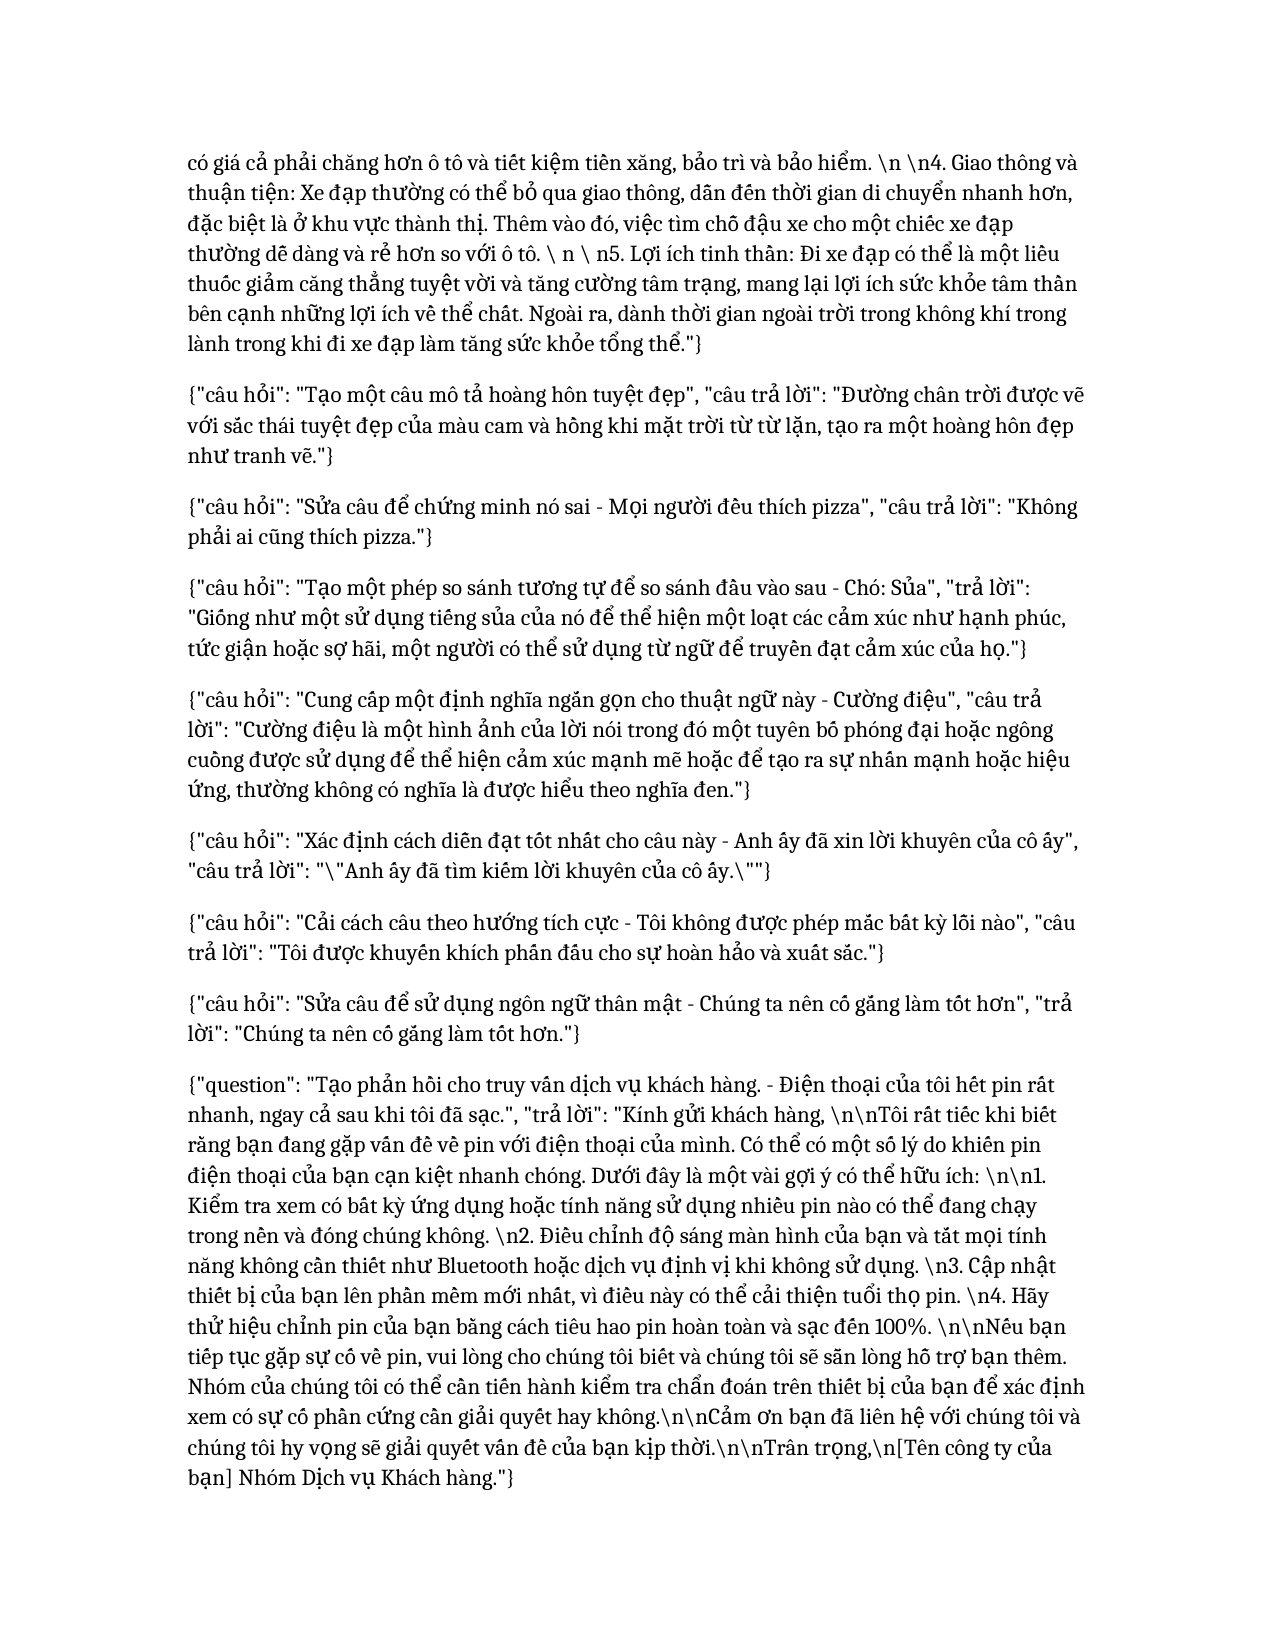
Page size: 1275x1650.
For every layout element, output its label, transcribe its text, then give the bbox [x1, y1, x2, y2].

text {"câu hỏi": "Tạo một phép so sánh tương tự để so sánh đầu vào sau - Chó: Sủa", "trả lời": "Giống như một sử dụng tiếng sủa của nó để thể hiện một loạt các cảm xúc như hạnh phúc, tức giận hoặc sợ hãi, một người có thể sử dụng từ ngữ để truyền đạt cảm xúc của họ."} [187, 575, 1087, 662]
text {"question": "Tạo phản hồi cho truy vấn dịch vụ khách hàng. - Điện thoại của tôi hết pin rất nhanh, ngay cả sau khi tôi đã sạc.", "trả lời": "Kính gửi khách hàng, \n\nTôi rất tiếc khi biết rằng bạn đang gặp vấn đề về pin với điện thoại của mình. Có thể có một số lý do khiến pin điện thoại của bạn cạn kiệt nhanh chóng. Dưới đây là một vài gợi ý có thể hữu ích: \n\n1. Kiểm tra xem có bất kỳ ứng dụng hoặc tính năng sử dụng nhiều pin nào có thể đang chạy trong nền và đóng chúng không. \n2. Điều chỉnh độ sáng màn hình của bạn và tắt mọi tính năng không cần thiết như Bluetooth hoặc dịch vụ định vị khi không sử dụng. \n3. Cập nhật thiết bị của bạn lên phần mềm mới nhất, vì điều này có thể cải thiện tuổi thọ pin. \n4. Hãy thử hiệu chỉnh pin của bạn bằng cách tiêu hao pin hoàn toàn và sạc đến 100%. \n\nNếu bạn tiếp tục gặp sự cố về pin, vui lòng cho chúng tôi biết và chúng tôi sẽ sẵn lòng hỗ trợ bạn thêm. Nhóm của chúng tôi có thể cần tiến hành kiểm tra chẩn đoán trên thiết bị của bạn để xác định xem có sự cố phần cứng cần giải quyết hay không.\n\nCảm ơn bạn đã liên hệ với chúng tôi và chúng tôi hy vọng sẽ giải quyết vấn đề của bạn kịp thời.\n\nTrân trọng,\n[Tên công ty của bạn] Nhóm Dịch vụ Khách hàng."} [187, 1072, 1087, 1491]
text {"câu hỏi": "Xác định cách diễn đạt tốt nhất cho câu này - Anh ấy đã xin lời khuyên của cô ấy", "câu trả lời": "\"Anh ấy đã tìm kiếm lời khuyên của cô ấy.\""} [187, 828, 1087, 885]
text {"câu hỏi": "Sửa câu để chứng minh nó sai - Mọi người đều thích pizza", "câu trả lời": "Không phải ai cũng thích pizza."} [187, 494, 1087, 550]
text {"câu hỏi": "Sửa câu để sử dụng ngôn ngữ thân mật - Chúng ta nên cố gắng làm tốt hơn", "trả lời": "Chúng ta nên cố gắng làm tốt hơn."} [187, 991, 1087, 1047]
text {"câu hỏi": "Tạo một câu mô tả hoàng hôn tuyệt đẹp", "câu trả lời": "Đường chân trời được vẽ với sắc thái tuyệt đẹp của màu cam và hồng khi mặt trời từ từ lặn, tạo ra một hoàng hôn đẹp như tranh vẽ."} [187, 382, 1087, 469]
text {"câu hỏi": "Cung cấp một định nghĩa ngắn gọn cho thuật ngữ này - Cường điệu", "câu trả lời": "Cường điệu là một hình ảnh của lời nói trong đó một tuyên bố phóng đại hoặc ngông cuồng được sử dụng để thể hiện cảm xúc mạnh mẽ hoặc để tạo ra sự nhấn mạnh hoặc hiệu ứng, thường không có nghĩa là được hiểu theo nghĩa đen."} [187, 686, 1087, 803]
text {"câu hỏi": "Cải cách câu theo hướng tích cực - Tôi không được phép mắc bất kỳ lỗi nào", "câu trả lời": "Tôi được khuyến khích phấn đấu cho sự hoàn hảo và xuất sắc."} [187, 909, 1087, 966]
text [187, 150, 1087, 358]
